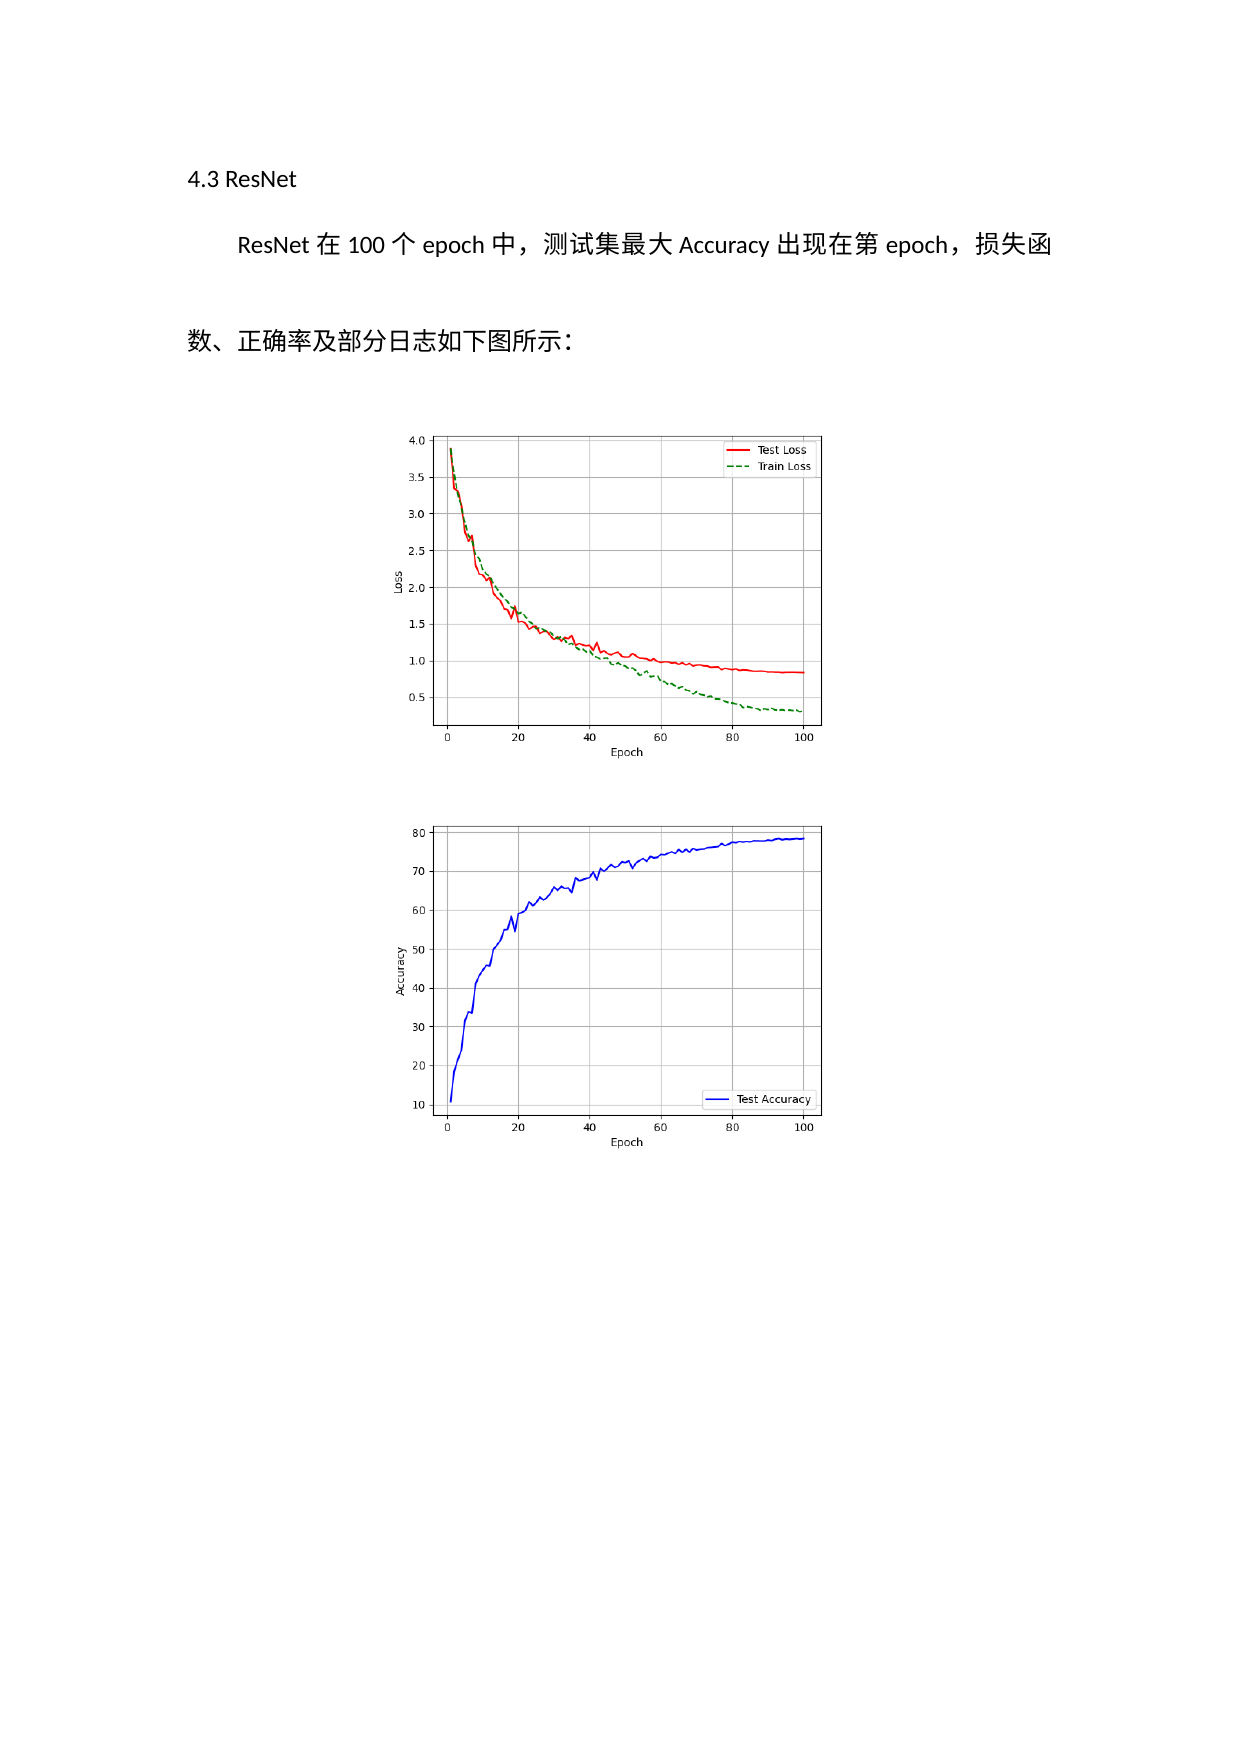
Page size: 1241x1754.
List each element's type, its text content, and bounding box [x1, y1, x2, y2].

picture [370, 390, 871, 766]
picture [370, 780, 871, 1156]
list ResNet在100个epoch中，测试集最大Accuracy出现在第epoch，损失函数、正确率及部分日志如下图所示： [187, 210, 1053, 372]
list ResNet [187, 162, 1053, 194]
